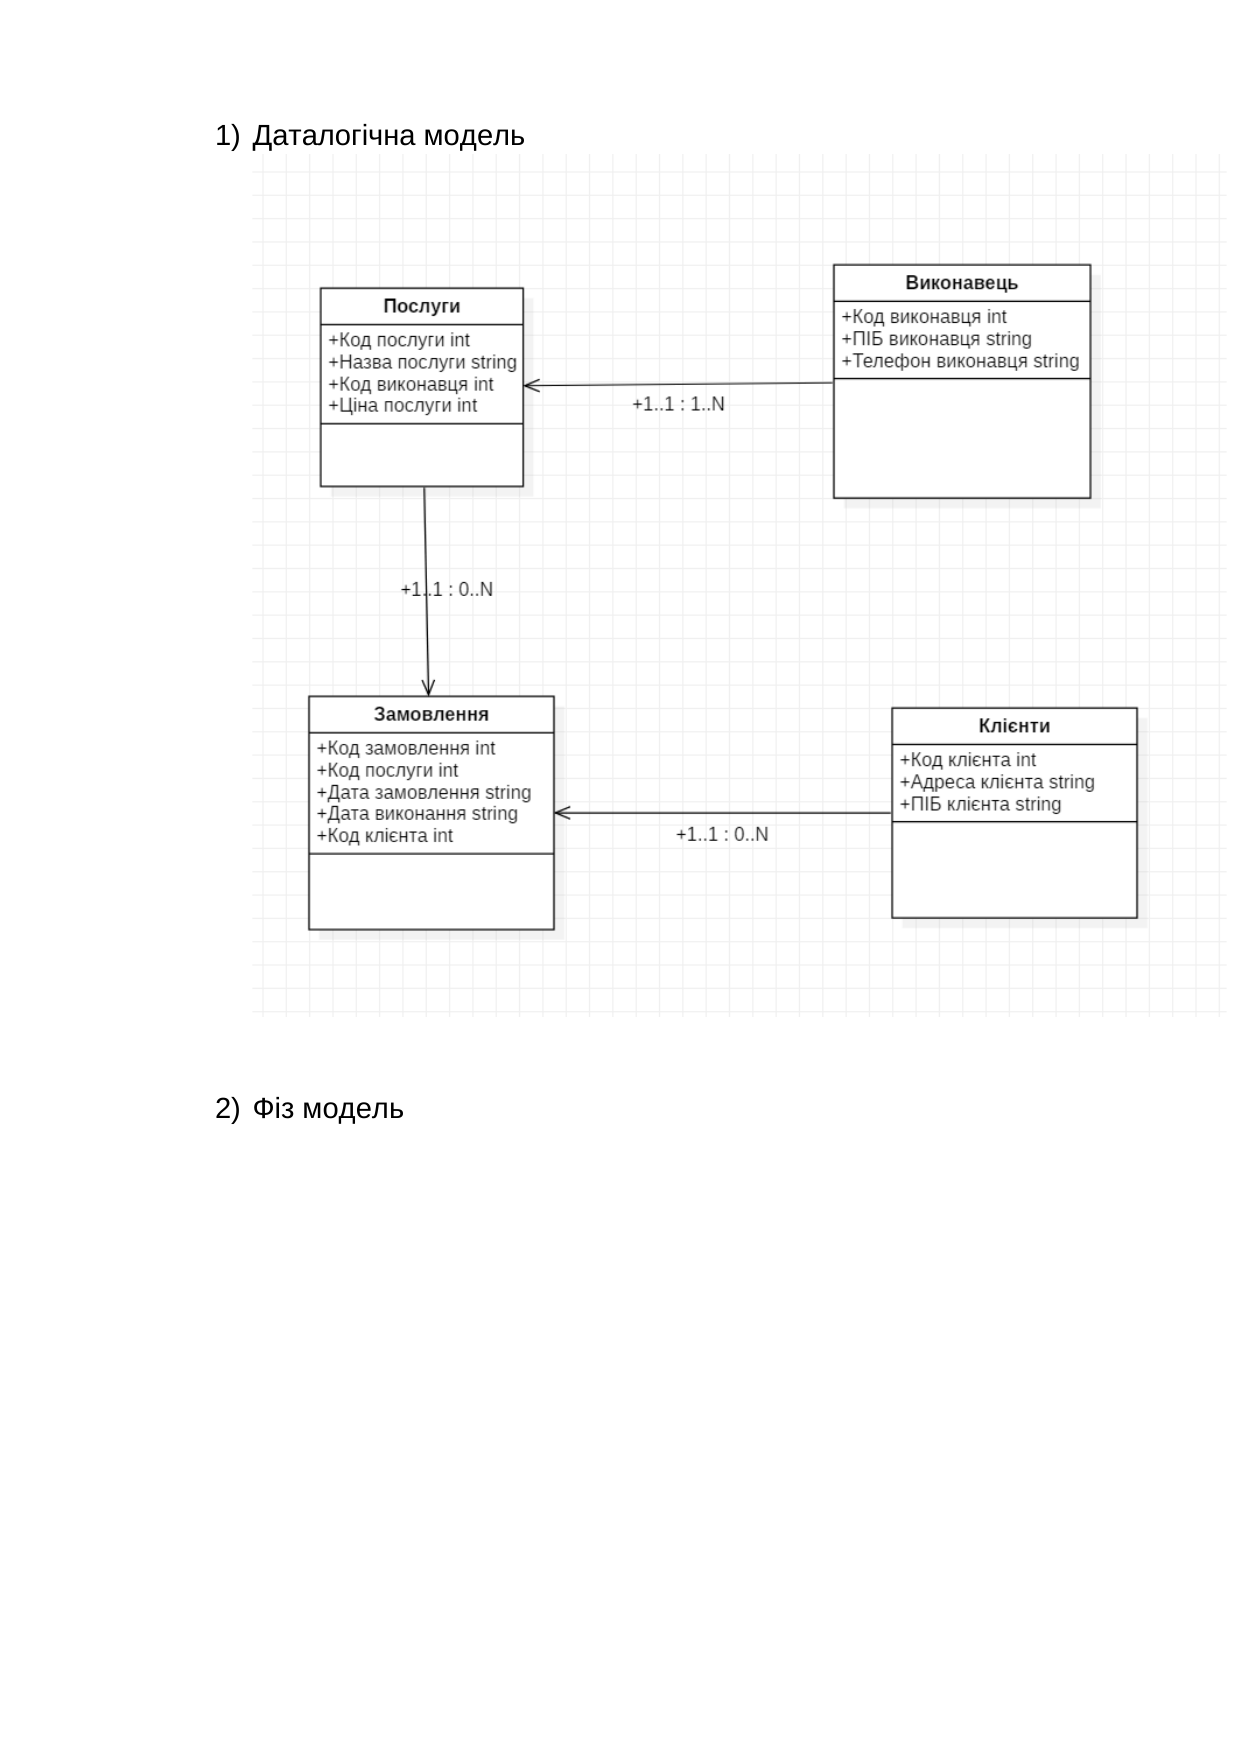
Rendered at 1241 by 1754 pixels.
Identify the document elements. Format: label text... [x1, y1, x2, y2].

list Даталогічна модель [215, 118, 1152, 152]
list Фіз модель [215, 1091, 1152, 1125]
picture [252, 154, 1227, 1017]
